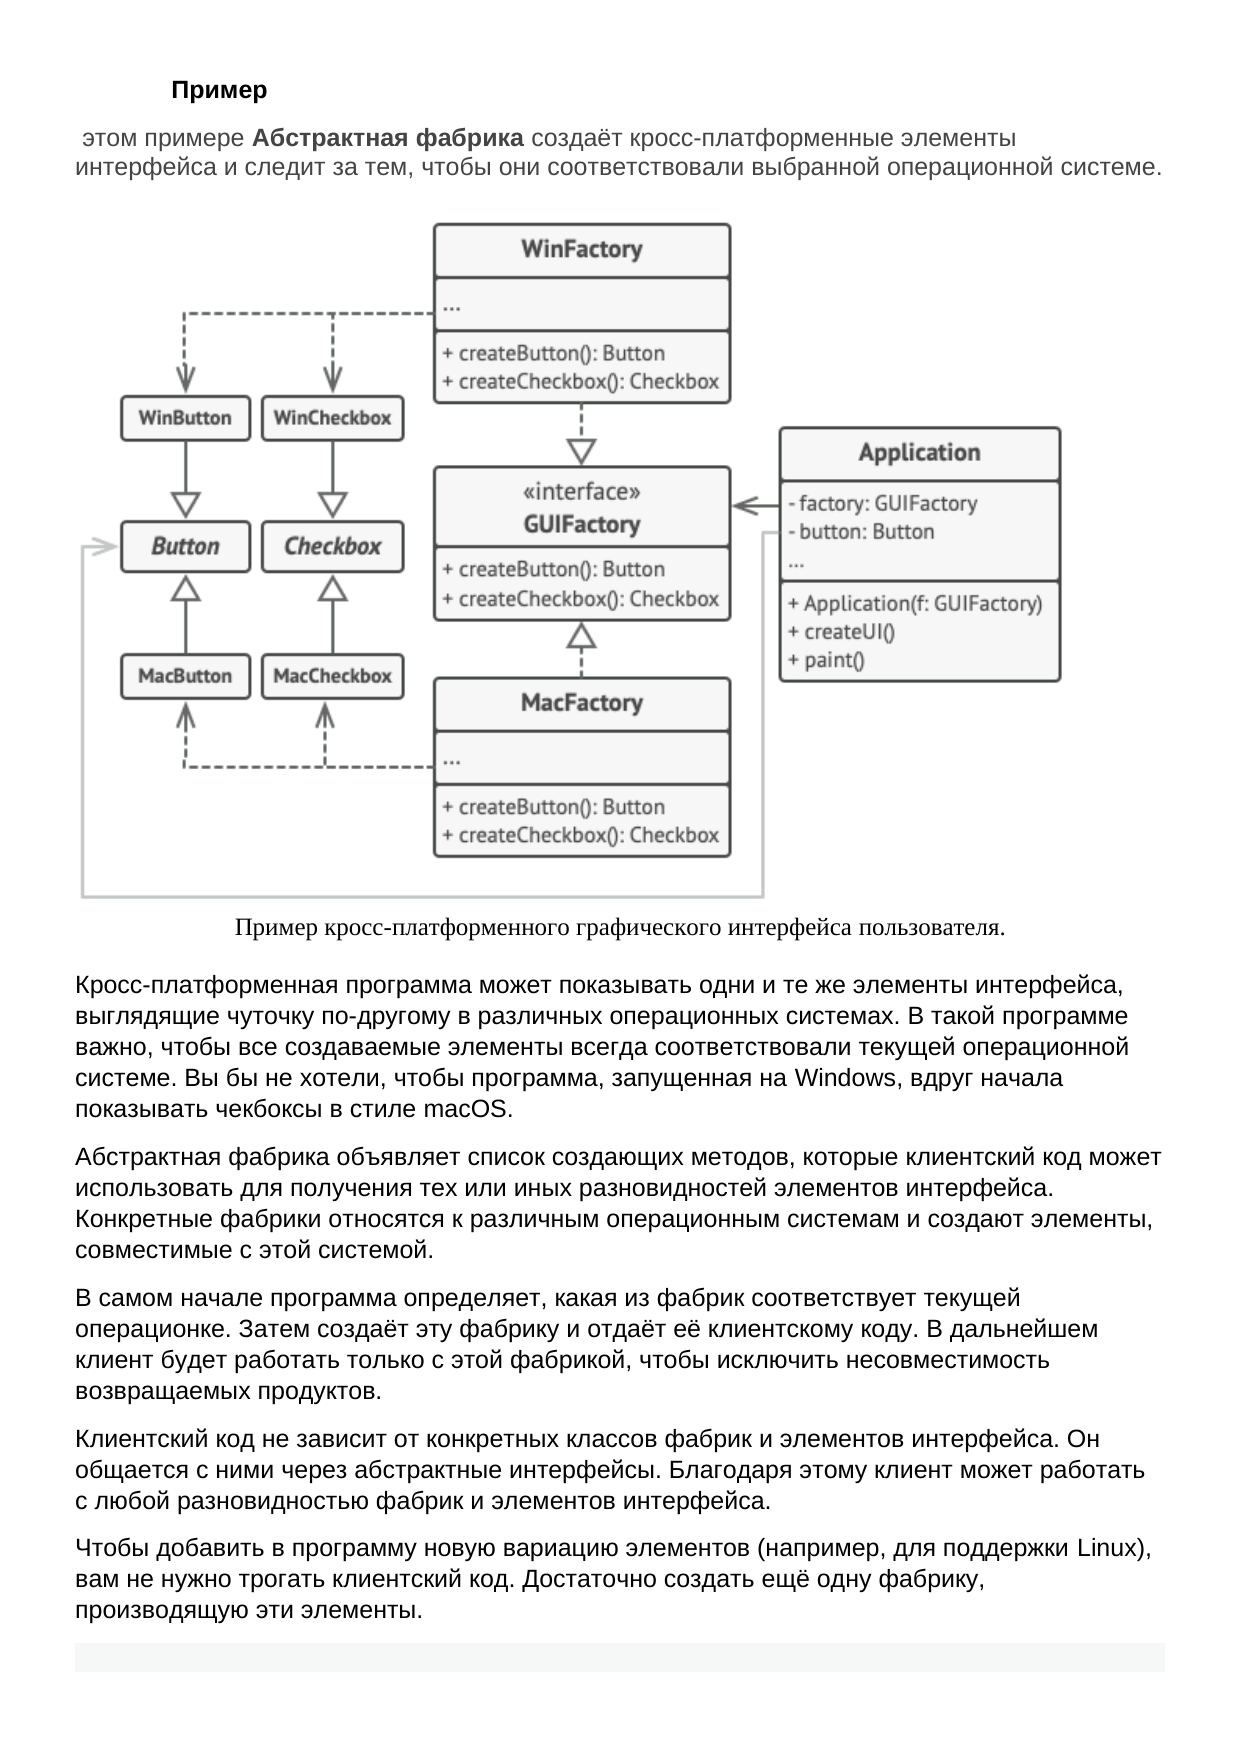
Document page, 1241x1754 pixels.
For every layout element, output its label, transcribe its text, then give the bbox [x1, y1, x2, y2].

text Пример кросс-платформенного графического интерфейса пользователя. [75, 912, 1165, 941]
text В самом начале программа определяет, какая из фабрик соответствует текущей операционке. Затем создаёт эту фабрику и отдаёт её клиентскому коду. В дальнейшем клиент будет работать только с этой фабрикой, чтобы исключить несовместимость возвращаемых продуктов. [75, 1283, 1165, 1404]
text Чтобы добавить в программу новую вариацию элементов (например, для поддержки Linux), вам не нужно трогать клиентский код. Достаточно создать ещё одну фабрику, производящую эти элементы. [75, 1533, 1165, 1624]
list Пример [171, 75, 1165, 104]
picture [75, 209, 1075, 913]
text Клиентский код не зависит от конкретных классов фабрик и элементов интерфейса. Он общается с ними через абстрактные интерфейсы. Благодаря этому клиент может работать с любой разновидностью фабрик и элементов интерфейса. [75, 1423, 1165, 1514]
text Абстрактная фабрика объявляет список создающих методов, которые клиентский код может использовать для получения тех или иных разновидностей элементов интерфейса. Конкретные фабрики относятся к различным операционным системам и создают элементы, совместимые с этой системой. [75, 1142, 1165, 1264]
text этом примере Абстрактная фабрика создаёт кросс-платформенные элементы интерфейса и следит за тем, чтобы они соответствовали выбранной операционной системе. [75, 123, 1165, 180]
text Кросс-платформенная программа может показывать одни и те же элементы интерфейса, выглядящие чуточку по-другому в различных операционных системах. В такой программе важно, чтобы все создаваемые элементы всегда соответствовали текущей операционной системе. Вы бы не хотели, чтобы программа, запущенная на Windows, вдруг начала показывать чекбоксы в стиле macOS. [75, 970, 1165, 1123]
